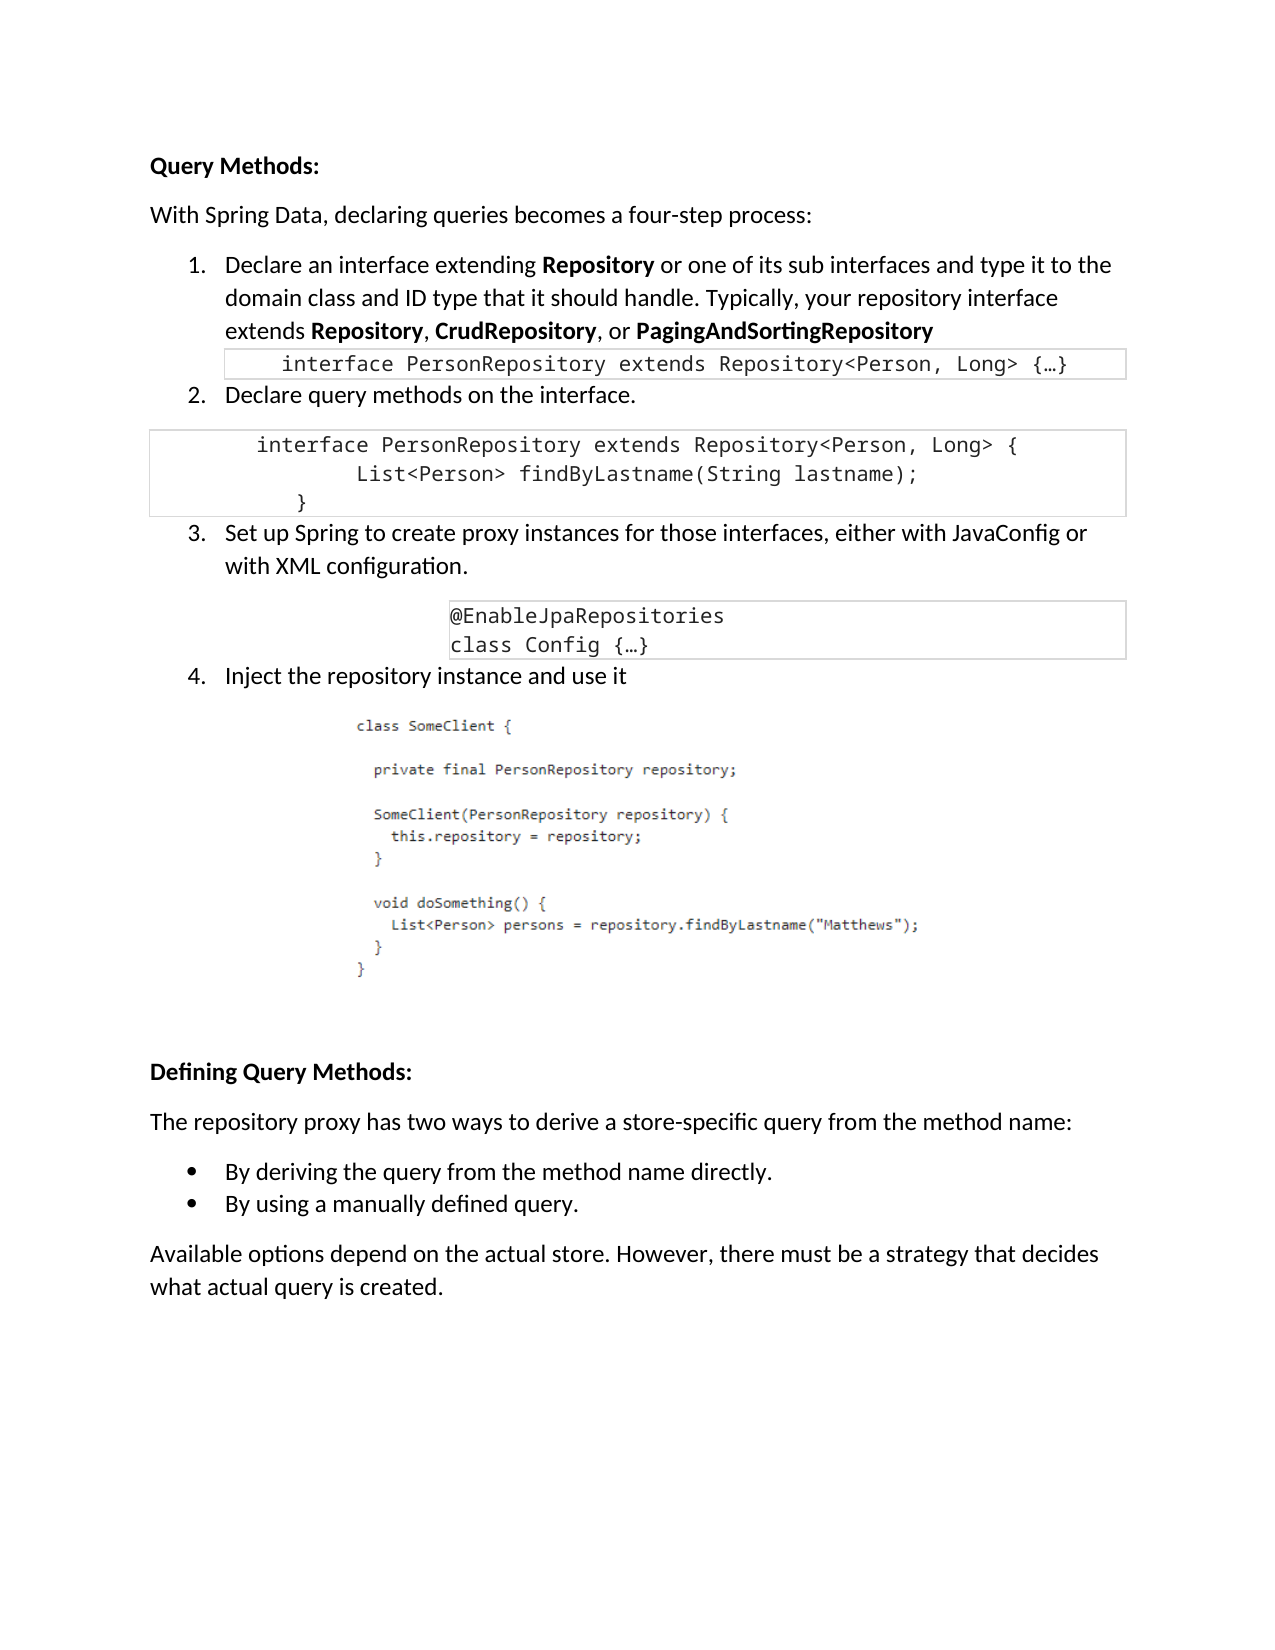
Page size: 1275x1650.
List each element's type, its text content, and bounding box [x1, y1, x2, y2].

picture [351, 709, 923, 988]
list Inject the repository instance and use it [187, 660, 1125, 691]
text List<Person> findByLastname(String lastname); [150, 459, 1125, 486]
list Declare query methods on the interface. [187, 379, 1125, 410]
text The repository proxy has two ways to derive a store-specific query from the method name: [150, 1106, 1125, 1137]
list Declare an interface extending Repository or one of its sub interfaces and type it to the domain class and ID type that it should handle. Typically, your repository interface extends Repository, CrudRepository, or PagingAndSortingRepository [187, 249, 1125, 346]
text interface PersonRepository extends Repository<Person, Long> { [150, 431, 1125, 459]
text @EnableJpaRepositories [450, 602, 1125, 628]
text } [150, 486, 1125, 516]
list By deriving the query from the method name directly. [187, 1156, 1125, 1186]
list Set up Spring to create proxy instances for those interfaces, either with JavaConfig or with XML configuration. [187, 517, 1125, 581]
text With Spring Data, declaring queries becomes a four-step process: [150, 199, 1125, 230]
text Defining Query Methods: [150, 1056, 1125, 1087]
text class Config {…} [450, 628, 1125, 658]
list By using a manually defined query. [187, 1188, 1125, 1219]
text Available options depend on the actual store. However, there must be a strategy that decides what actual query is created. [150, 1238, 1125, 1302]
text Query Methods: [150, 150, 1125, 181]
list interface PersonRepository extends Repository<Person, Long> {…} [225, 350, 1125, 378]
